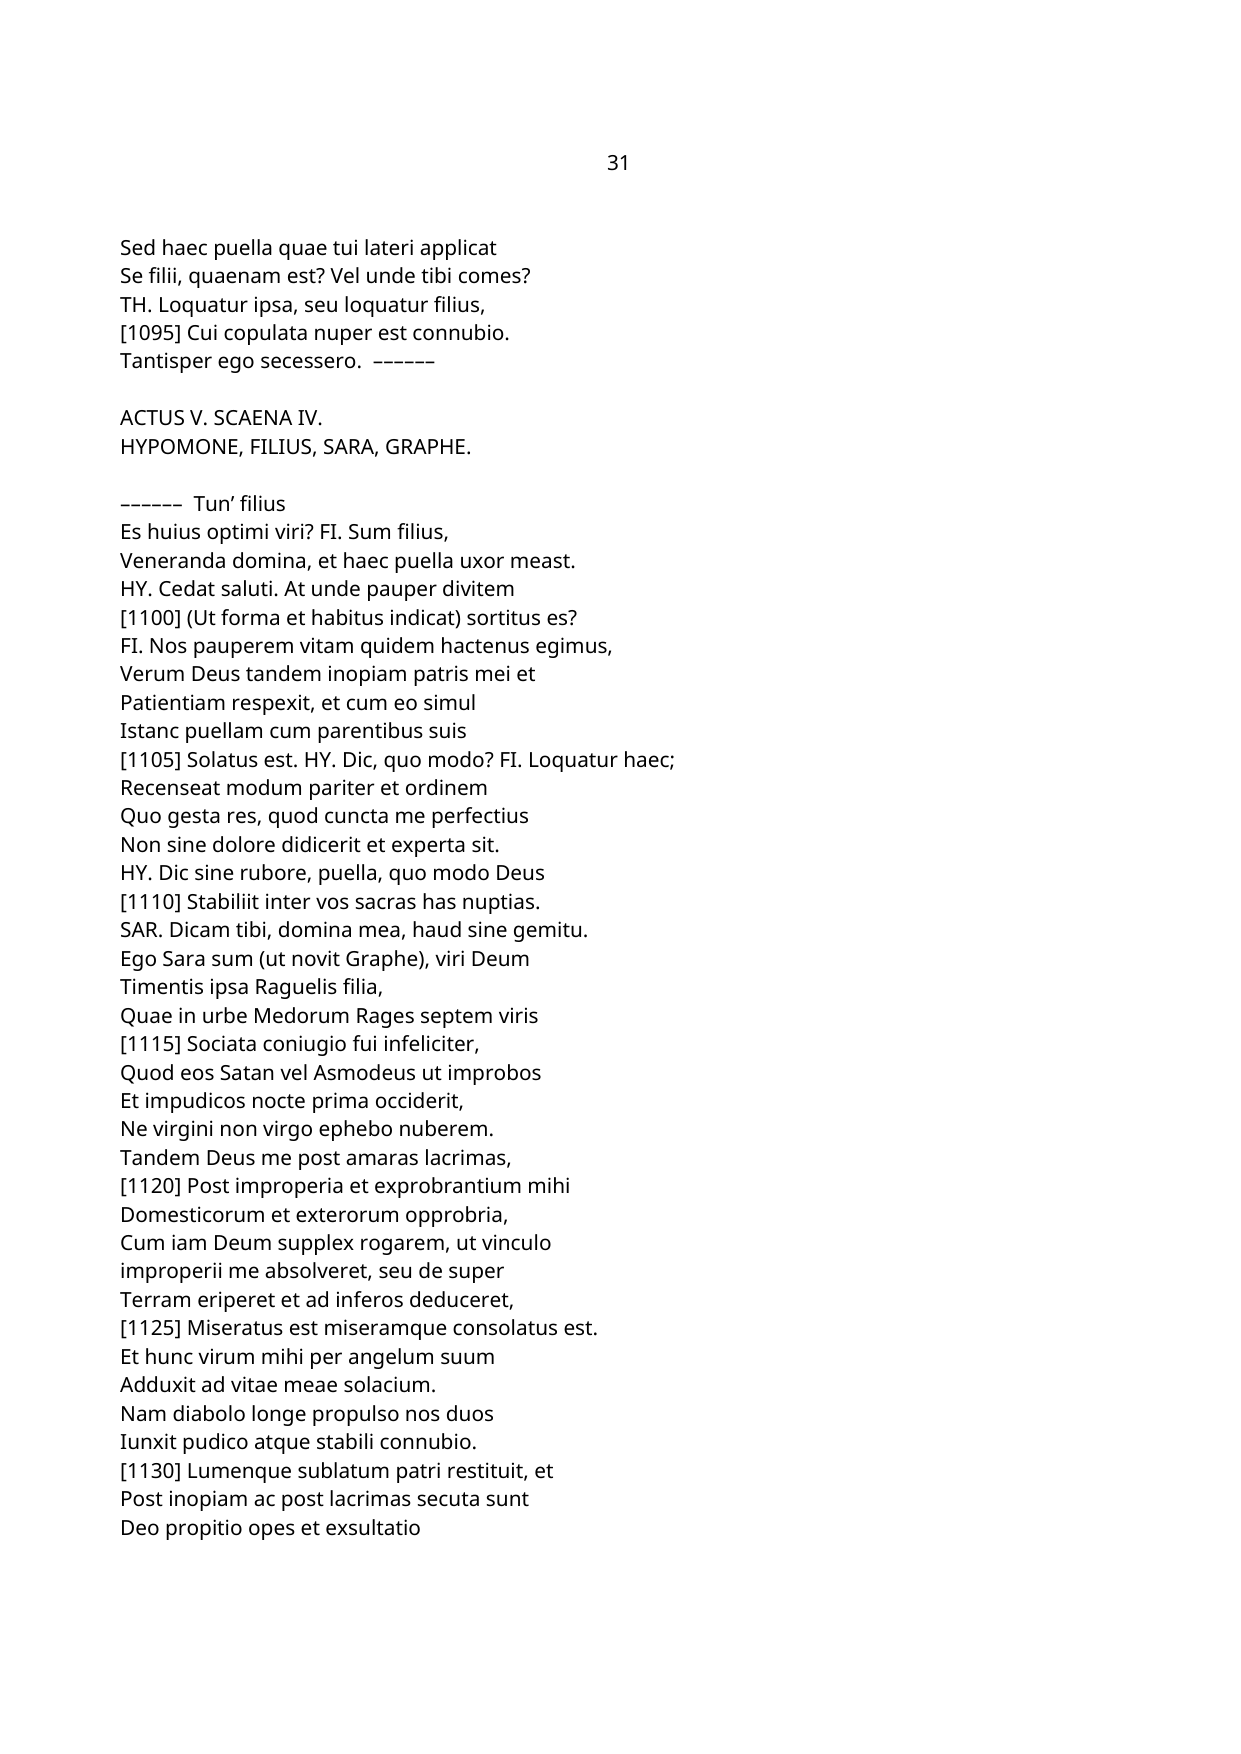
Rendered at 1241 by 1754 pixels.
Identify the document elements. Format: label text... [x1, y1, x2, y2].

text Quod eos Satan vel Asmodeus ut improbos [120, 1058, 1120, 1086]
text Non sine dolore didicerit et experta sit. [120, 830, 1120, 858]
text Nam diabolo longe propulso nos duos [120, 1399, 1120, 1427]
text [1110] Stabiliit inter vos sacras has nuptias. [120, 887, 1120, 915]
text Sed haec puella quae tui lateri applicat [120, 233, 1120, 261]
text [1100] (Ut forma et habitus indicat) sortitus es? [120, 603, 1120, 631]
text Recenseat modum pariter et ordinem [120, 773, 1120, 802]
text Et impudicos nocte prima occiderit, [120, 1086, 1120, 1114]
text Domesticorum et exterorum opprobria, [120, 1200, 1120, 1228]
text [1130] Lumenque sublatum patri restituit, et [120, 1456, 1120, 1484]
text Iunxit pudico atque stabili connubio. [120, 1427, 1120, 1456]
text FI. Nos pauperem vitam quidem hactenus egimus, [120, 631, 1120, 659]
text Cum iam Deum supplex rogarem, ut vinculo [120, 1228, 1120, 1257]
text Ego Sara sum (ut novit Graphe), viri Deum [120, 944, 1120, 972]
text Tandem Deus me post amaras lacrimas, [120, 1143, 1120, 1171]
text Post inopiam ac post lacrimas secuta sunt [120, 1484, 1120, 1513]
text Et hunc virum mihi per angelum suum [120, 1342, 1120, 1370]
text Verum Deus tandem inopiam patris mei et [120, 659, 1120, 688]
text TH. Loquatur ipsa, seu loquatur filius, [120, 290, 1120, 318]
text Se filii, quaenam est? Vel unde tibi comes? [120, 261, 1120, 290]
text [1115] Sociata coniugio fui infeliciter, [120, 1029, 1120, 1058]
text improperii me absolveret, seu de super [120, 1257, 1120, 1285]
text Adduxit ad vitae meae solacium. [120, 1370, 1120, 1399]
text ACTUS V. SCAENA IV. [120, 403, 1120, 432]
text Ne virgini non virgo ephebo nuberem. [120, 1114, 1120, 1143]
text [1105] Solatus est. HY. Dic, quo modo? FI. Loquatur haec; [120, 745, 1120, 773]
text Istanc puellam cum parentibus suis [120, 716, 1120, 745]
text [1120] Post improperia et exprobrantium mihi [120, 1171, 1120, 1200]
text –––––– Tun’ filius [120, 489, 1120, 517]
text Tantisper ego secessero. –––––– [120, 347, 1120, 375]
text [1095] Cui copulata nuper est connubio. [120, 318, 1120, 347]
text Timentis ipsa Raguelis filia, [120, 972, 1120, 1001]
text Deo propitio opes et exsultatio [120, 1513, 1120, 1541]
text Es huius optimi viri? FI. Sum filius, [120, 517, 1120, 546]
text [1125] Miseratus est miseramque consolatus est. [120, 1313, 1120, 1342]
text HY. Cedat saluti. At unde pauper divitem [120, 574, 1120, 603]
text SAR. Dicam tibi, domina mea, haud sine gemitu. [120, 915, 1120, 944]
text Terram eriperet et ad inferos deduceret, [120, 1285, 1120, 1313]
text HYPOMONE, FILIUS, SARA, GRAPHE. [120, 432, 1120, 460]
text Quae in urbe Medorum Rages septem viris [120, 1001, 1120, 1029]
text Patientiam respexit, et cum eo simul [120, 688, 1120, 716]
text Veneranda domina, et haec puella uxor meast. [120, 546, 1120, 574]
text HY. Dic sine rubore, puella, quo modo Deus [120, 858, 1120, 887]
text Quo gesta res, quod cuncta me perfectius [120, 802, 1120, 830]
